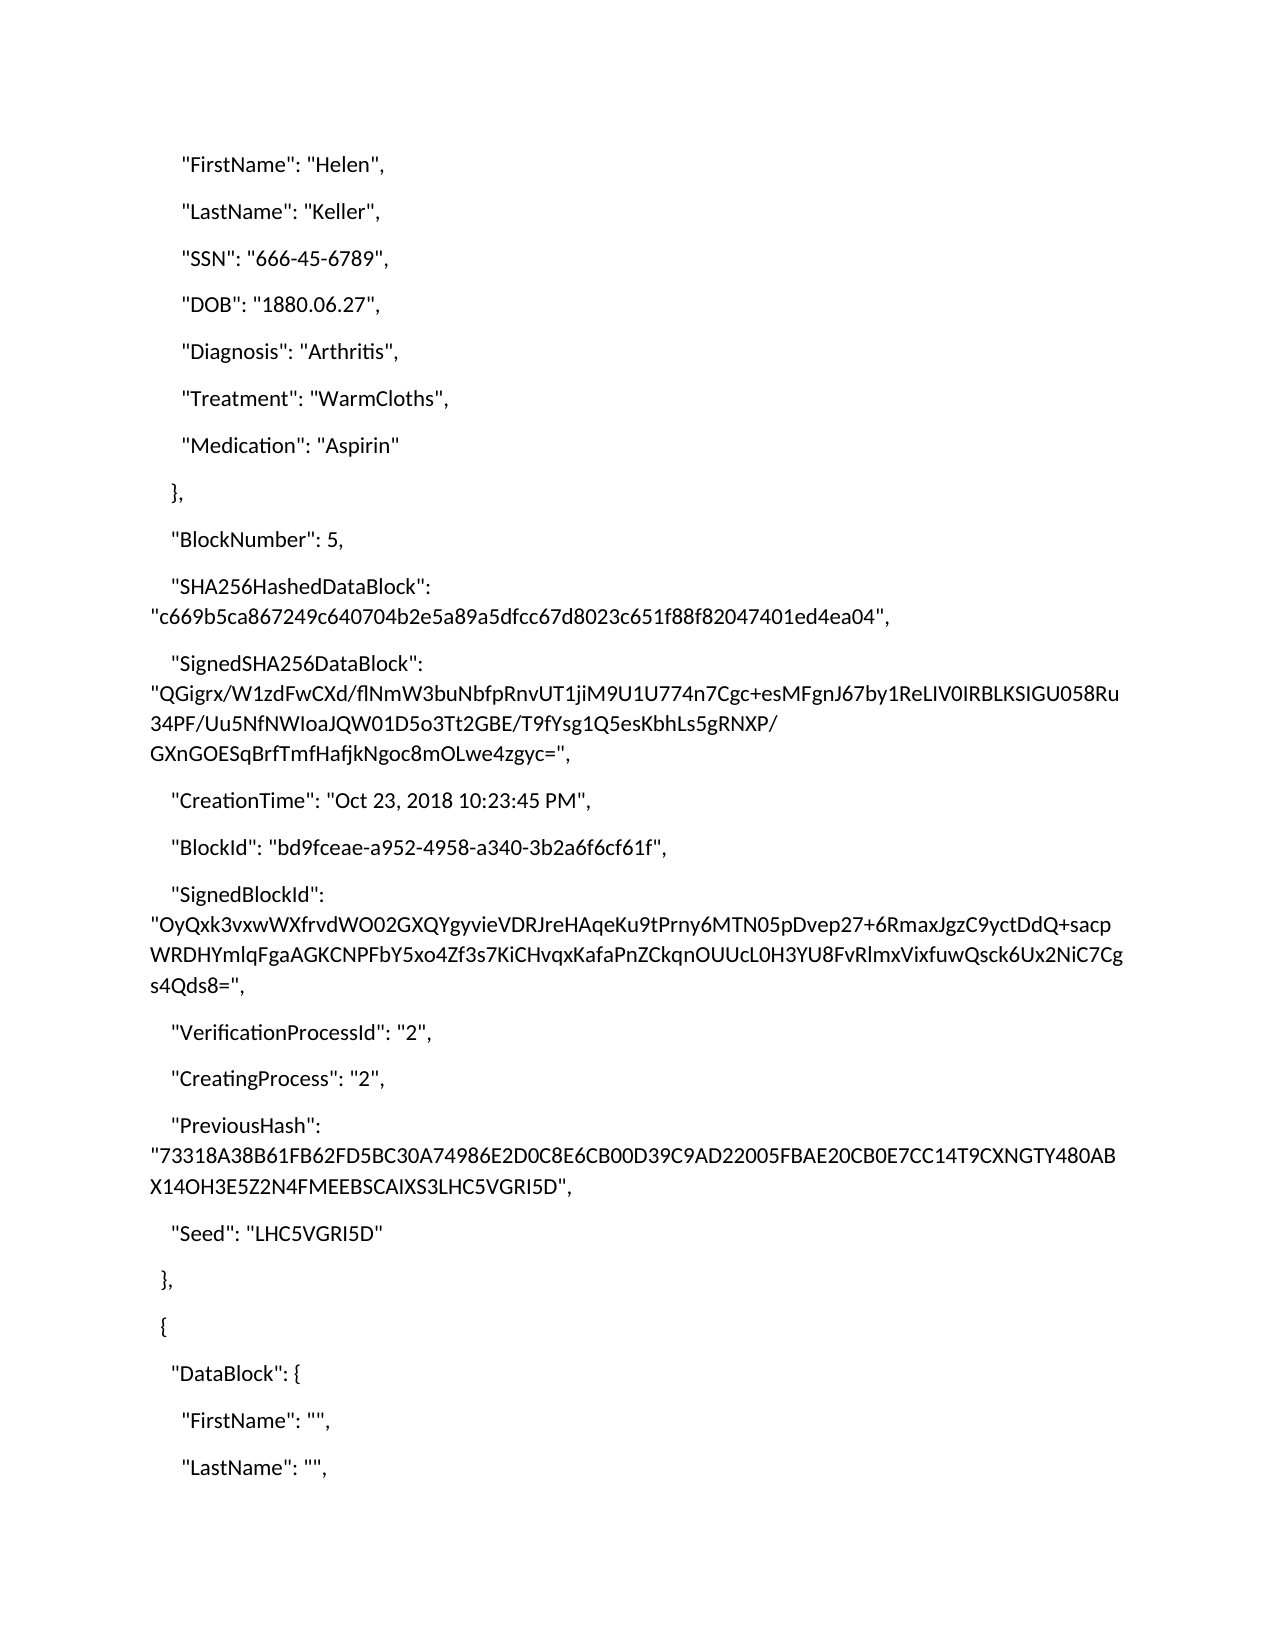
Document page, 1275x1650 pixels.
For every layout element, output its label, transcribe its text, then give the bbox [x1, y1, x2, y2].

text "VerificationProcessId": "2", [150, 1018, 1125, 1046]
text "Diagnosis": "Arthritis", [150, 337, 1125, 366]
text "LastName": "", [150, 1453, 1125, 1481]
text "DataBlock": { [150, 1359, 1125, 1387]
text "FirstName": "", [150, 1406, 1125, 1434]
text "SHA256HashedDataBlock": "c669b5ca867249c640704b2e5a89a5dfcc67d8023c651f88f82047401ed4ea04", [150, 572, 1125, 630]
text "Seed": "LHC5VGRI5D" [150, 1219, 1125, 1247]
text "CreationTime": "Oct 23, 2018 10:23:45 PM", [150, 786, 1125, 814]
text "CreatingProcess": "2", [150, 1064, 1125, 1093]
text "Treatment": "WarmCloths", [150, 384, 1125, 412]
text }, [150, 478, 1125, 506]
text "DOB": "1880.06.27", [150, 291, 1125, 319]
text "SSN": "666-45-6789", [150, 244, 1125, 272]
text "BlockId": "bd9fceae-a952-4958-a340-3b2a6f6cf61f", [150, 833, 1125, 861]
text "Medication": "Aspirin" [150, 431, 1125, 459]
text "PreviousHash": "73318A38B61FB62FD5BC30A74986E2D0C8E6CB00D39C9AD22005FBAE20CB0E7CC14T9CXNGTY480ABX14OH3E5Z2N4FMEEBSCAIXS3LHC5VGRI5D", [150, 1111, 1125, 1200]
text "SignedBlockId": "OyQxk3vxwWXfrvdWO02GXQYgyvieVDRJreHAqeKu9tPrny6MTN05pDvep27+6RmaxJgzC9yctDdQ+sacpWRDHYmlqFgaAGKCNPFbY5xo4Zf3s7KiCHvqxKafaPnZCkqnOUUcL0H3YU8FvRlmxVixfuwQsck6Ux2NiC7Cgs4Qds8=", [150, 880, 1125, 999]
text "SignedSHA256DataBlock": "QGigrx/W1zdFwCXd/flNmW3buNbfpRnvUT1jiM9U1U774n7Cgc+esMFgnJ67by1ReLIV0IRBLKSIGU058Ru34PF/Uu5NfNWIoaJQW01D5o3Tt2GBE/T9fYsg1Q5esKbhLs5gRNXP/GXnGOESqBrfTmfHafjkNgoc8mOLwe4zgyc=", [150, 649, 1125, 768]
text "LastName": "Keller", [150, 197, 1125, 225]
text "FirstName": "Helen", [150, 150, 1125, 178]
text { [150, 1312, 1125, 1341]
text "BlockNumber": 5, [150, 525, 1125, 553]
text }, [150, 1266, 1125, 1294]
